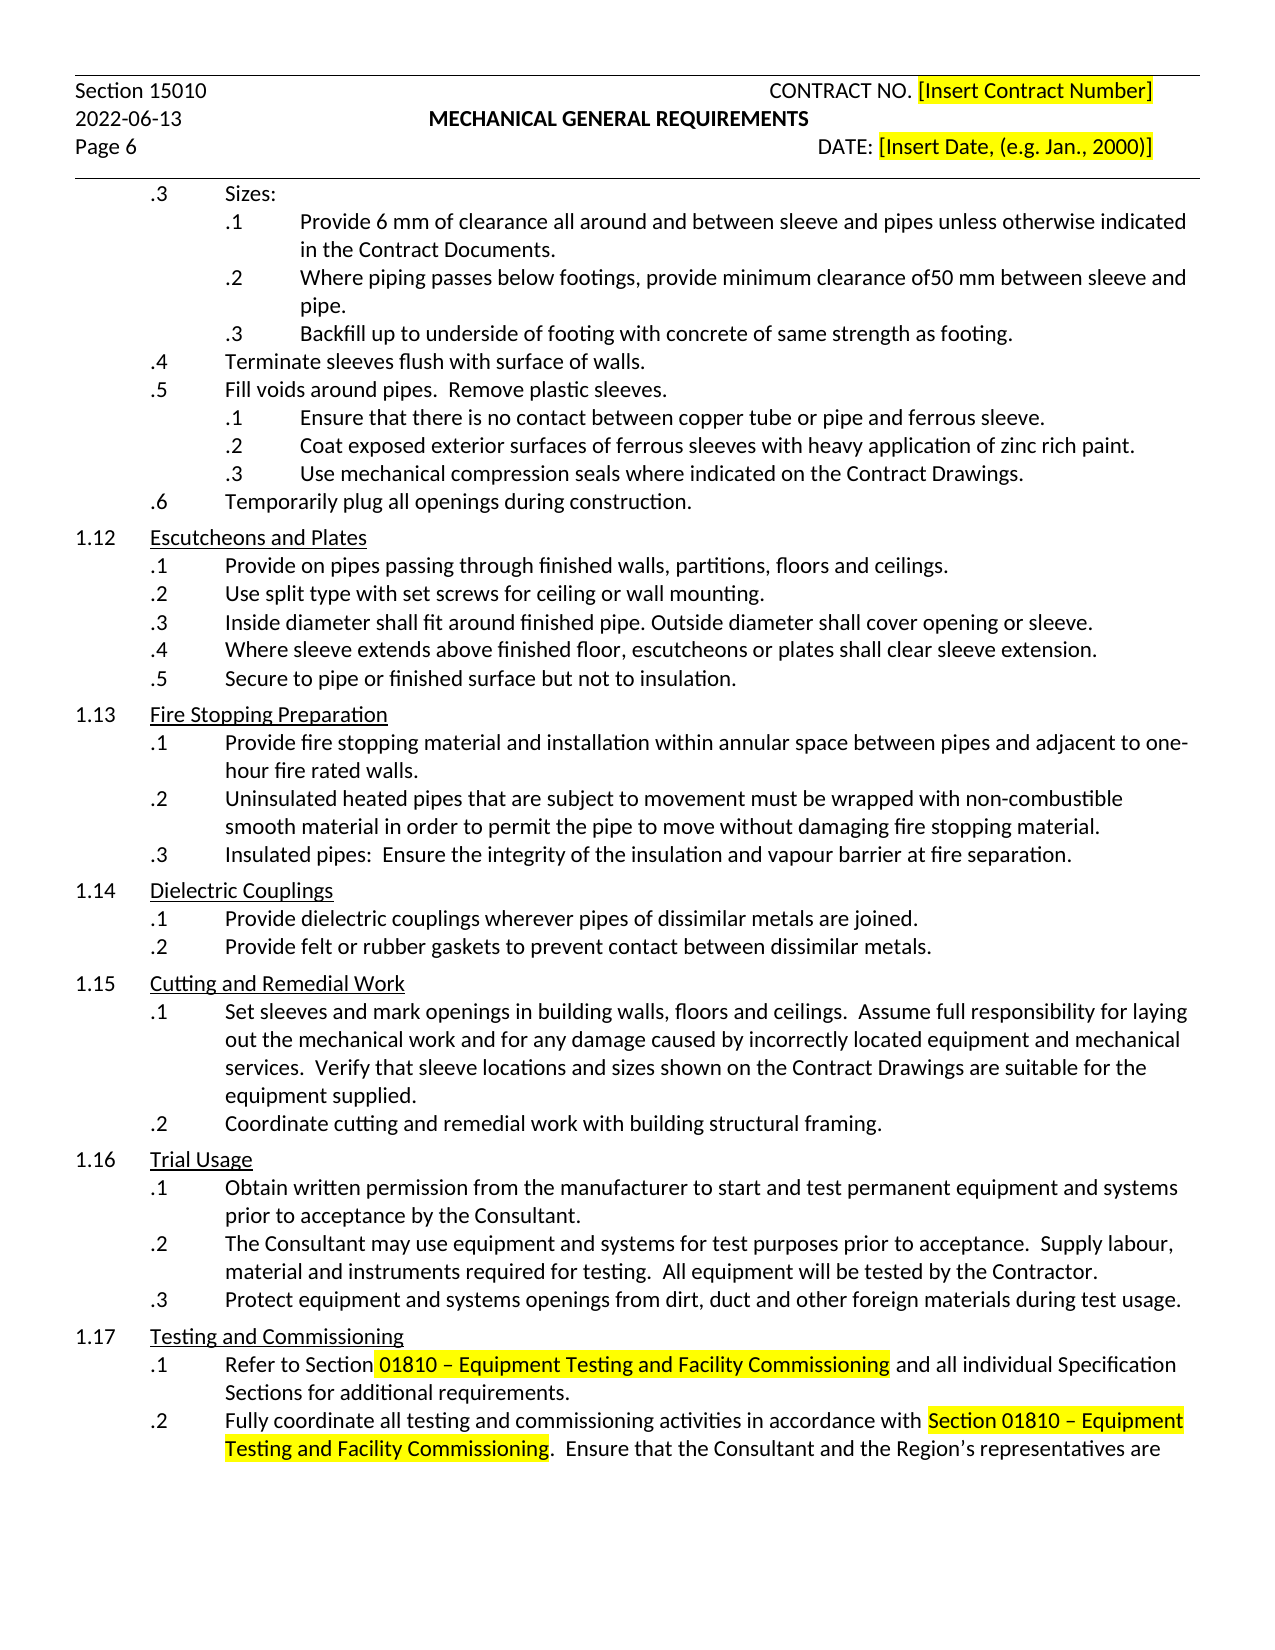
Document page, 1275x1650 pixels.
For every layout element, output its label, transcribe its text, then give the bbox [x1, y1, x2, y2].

subtitle Where piping passes below footings, provide minimum clearance of50 mm between sleeve and pipe. [225, 263, 1200, 319]
subtitle Provide felt or rubber gaskets to prevent contact between dissimilar metals. [150, 932, 1200, 961]
subtitle Sizes: [150, 179, 1200, 207]
subtitle Provide dielectric couplings wherever pipes of dissimilar metals are joined. [150, 904, 1200, 932]
subtitle Where sleeve extends above finished floor, escutcheons or plates shall clear sleeve extension. [150, 636, 1200, 664]
subtitle Use mechanical compression seals where indicated on the Contract Drawings. [225, 459, 1200, 487]
subtitle Provide fire stopping material and installation within annular space between pipes and adjacent to one-hour fire rated walls. [150, 728, 1200, 784]
subtitle The Consultant may use equipment and systems for test purposes prior to acceptance. Supply labour, material and instruments required for testing. All equipment will be tested by the Contractor. [150, 1229, 1200, 1285]
subtitle Testing and Commissioning [75, 1322, 1200, 1350]
subtitle Uninsulated heated pipes that are subject to movement must be wrapped with non-combustible smooth material in order to permit the pipe to move without damaging fire stopping material. [150, 784, 1200, 840]
subtitle Cutting and Remedial Work [75, 969, 1200, 997]
subtitle Fill voids around pipes. Remove plastic sleeves. [150, 375, 1200, 403]
subtitle Inside diameter shall fit around finished pipe. Outside diameter shall cover opening or sleeve. [150, 608, 1200, 636]
subtitle Fire Stopping Preparation [75, 700, 1200, 728]
subtitle Secure to pipe or finished surface but not to insulation. [150, 664, 1200, 692]
subtitle Obtain written permission from the manufacturer to start and test permanent equipment and systems prior to acceptance by the Consultant. [150, 1173, 1200, 1229]
subtitle Ensure that there is no contact between copper tube or pipe and ferrous sleeve. [225, 403, 1200, 431]
subtitle Dielectric Couplings [75, 876, 1200, 904]
subtitle Provide on pipes passing through finished walls, partitions, floors and ceilings. [150, 552, 1200, 579]
subtitle Trial Usage [75, 1145, 1200, 1173]
subtitle Set sleeves and mark openings in building walls, floors and ceilings. Assume full responsibility for laying out the mechanical work and for any damage caused by incorrectly located equipment and mechanical services. Verify that sleeve locations and sizes shown on the Contract Drawings are suitable for the equipment supplied. [150, 997, 1200, 1109]
subtitle Use split type with set screws for ceiling or wall mounting. [150, 579, 1200, 608]
subtitle Backfill up to underside of footing with concrete of same strength as footing. [225, 319, 1200, 347]
subtitle Refer to Section 01810 – Equipment Testing and Facility Commissioning and all individual Specification Sections for additional requirements. [150, 1350, 1200, 1406]
subtitle Protect equipment and systems openings from dirt, duct and other foreign materials during test usage. [150, 1285, 1200, 1313]
subtitle Coat exposed exterior surfaces of ferrous sleeves with heavy application of zinc rich paint. [225, 431, 1200, 459]
subtitle Terminate sleeves flush with surface of walls. [150, 347, 1200, 375]
subtitle Escutcheons and Plates [75, 523, 1200, 552]
subtitle Coordinate cutting and remedial work with building structural framing. [150, 1109, 1200, 1137]
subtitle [150, 1406, 1200, 1462]
subtitle Insulated pipes: Ensure the integrity of the insulation and vapour barrier at fire separation. [150, 840, 1200, 868]
subtitle Temporarily plug all openings during construction. [150, 487, 1200, 515]
subtitle Provide 6 mm of clearance all around and between sleeve and pipes unless otherwise indicated in the Contract Documents. [225, 207, 1200, 263]
